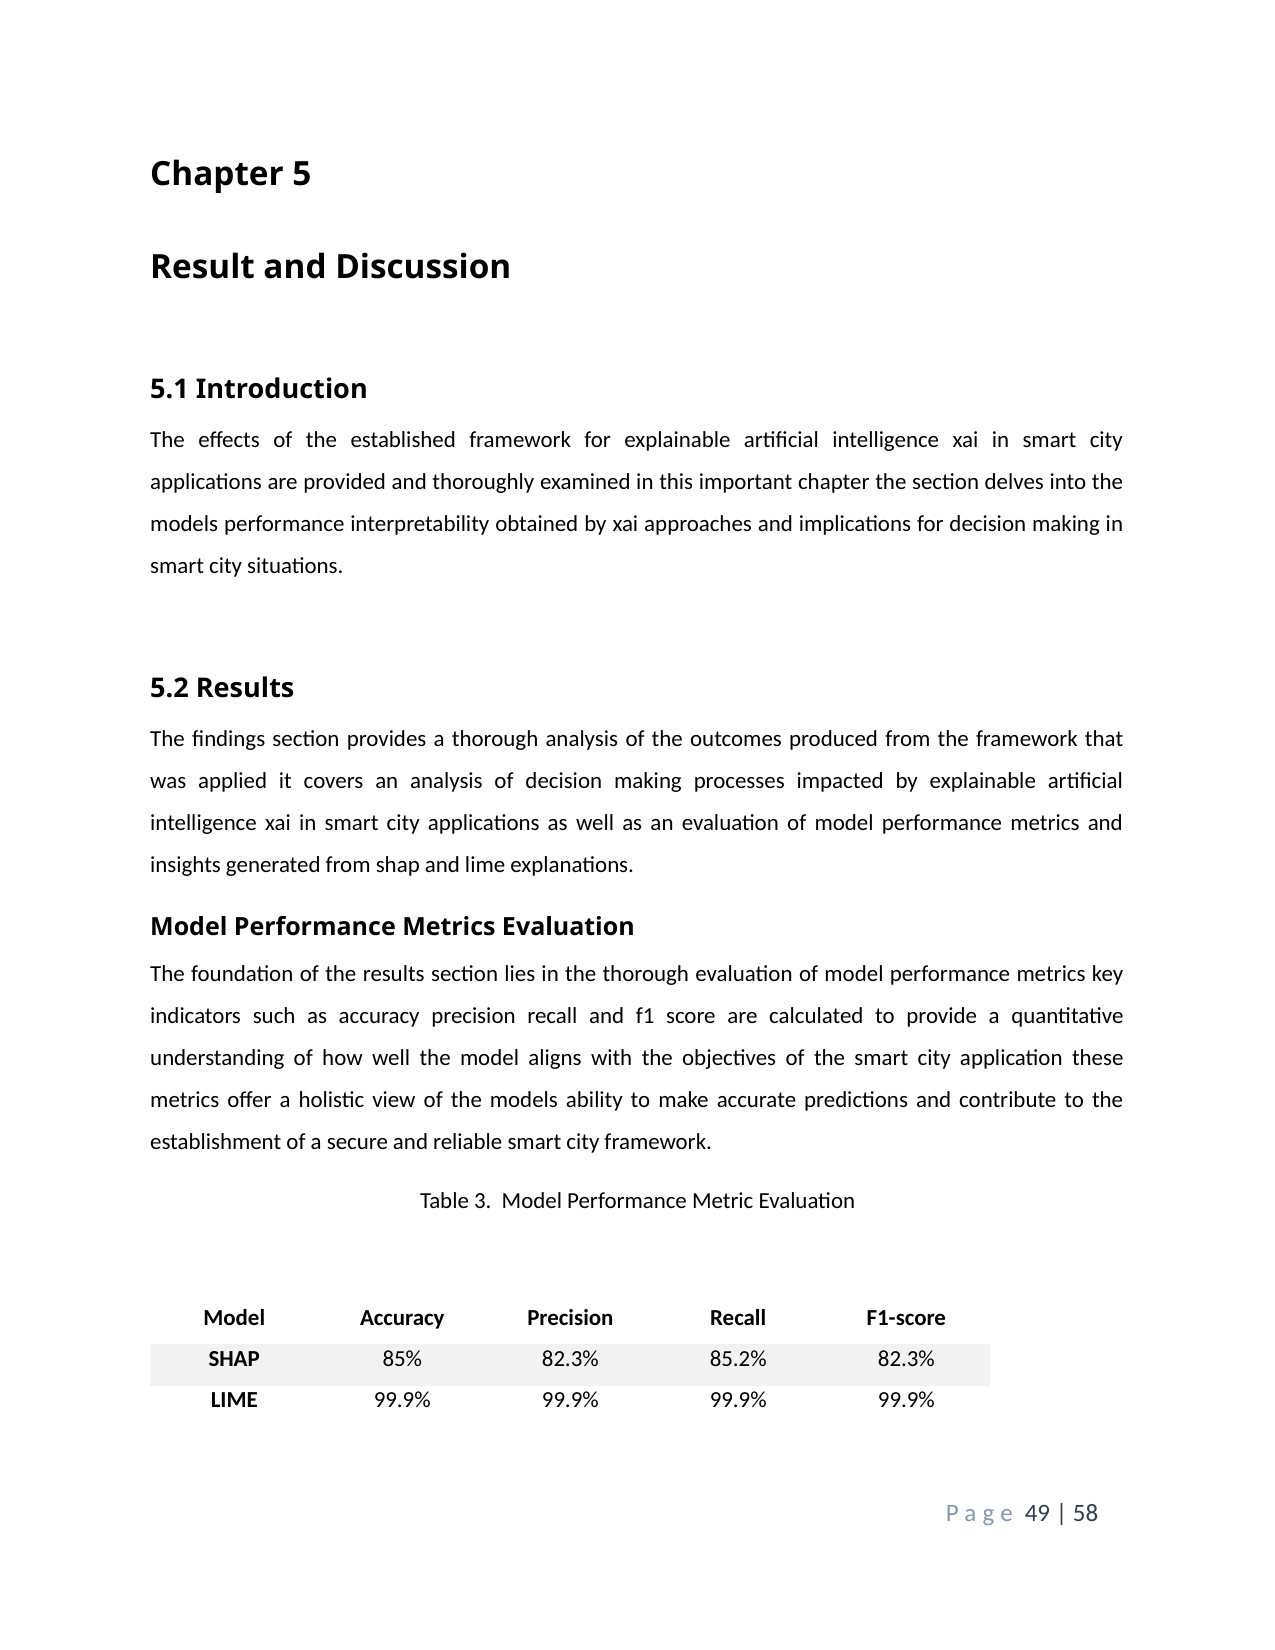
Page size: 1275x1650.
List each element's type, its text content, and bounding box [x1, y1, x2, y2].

subtitle Model Performance Metrics Evaluation [150, 908, 1125, 942]
table_cell LIME [150, 1386, 318, 1427]
table_header Precision [486, 1303, 654, 1344]
table_cell 82.3% [486, 1344, 654, 1386]
subtitle Result and Discussion [150, 243, 1125, 288]
table_cell 99.9% [822, 1386, 990, 1427]
table_cell 99.9% [318, 1386, 486, 1427]
table_header Recall [654, 1303, 822, 1344]
subtitle 5.1 Introduction [150, 370, 1125, 407]
table_header Accuracy [318, 1303, 486, 1344]
subtitle 5.2 Results [150, 668, 1125, 705]
table_header F1-score [822, 1303, 990, 1344]
table_cell 85% [318, 1344, 486, 1386]
table_cell 82.3% [822, 1344, 990, 1386]
text The findings section provides a thorough analysis of the outcomes produced from the framework that was applied it covers an analysis of decision making processes impacted by explainable artificial intelligence xai in smart city applications as well as an evaluation of model performance metrics and insights generated from shap and lime explanations. [150, 724, 1125, 878]
table_cell 85.2% [654, 1344, 822, 1386]
text The foundation of the results section lies in the thorough evaluation of model performance metrics key indicators such as accuracy precision recall and f1 score are calculated to provide a quantitative understanding of how well the model aligns with the objectives of the smart city application these metrics offer a holistic view of the models ability to make accurate predictions and contribute to the establishment of a secure and reliable smart city framework. [150, 959, 1125, 1155]
table_cell SHAP [150, 1344, 318, 1386]
table_header Model [150, 1303, 318, 1344]
subtitle Chapter 5 [150, 150, 1125, 195]
text Table 3. Model Performance Metric Evaluation [150, 1186, 1125, 1214]
text The effects of the established framework for explainable artificial intelligence xai in smart city applications are provided and thoroughly examined in this important chapter the section delves into the models performance interpretability obtained by xai approaches and implications for decision making in smart city situations. [150, 425, 1125, 579]
table_cell 99.9% [654, 1386, 822, 1427]
table_cell 99.9% [486, 1386, 654, 1427]
